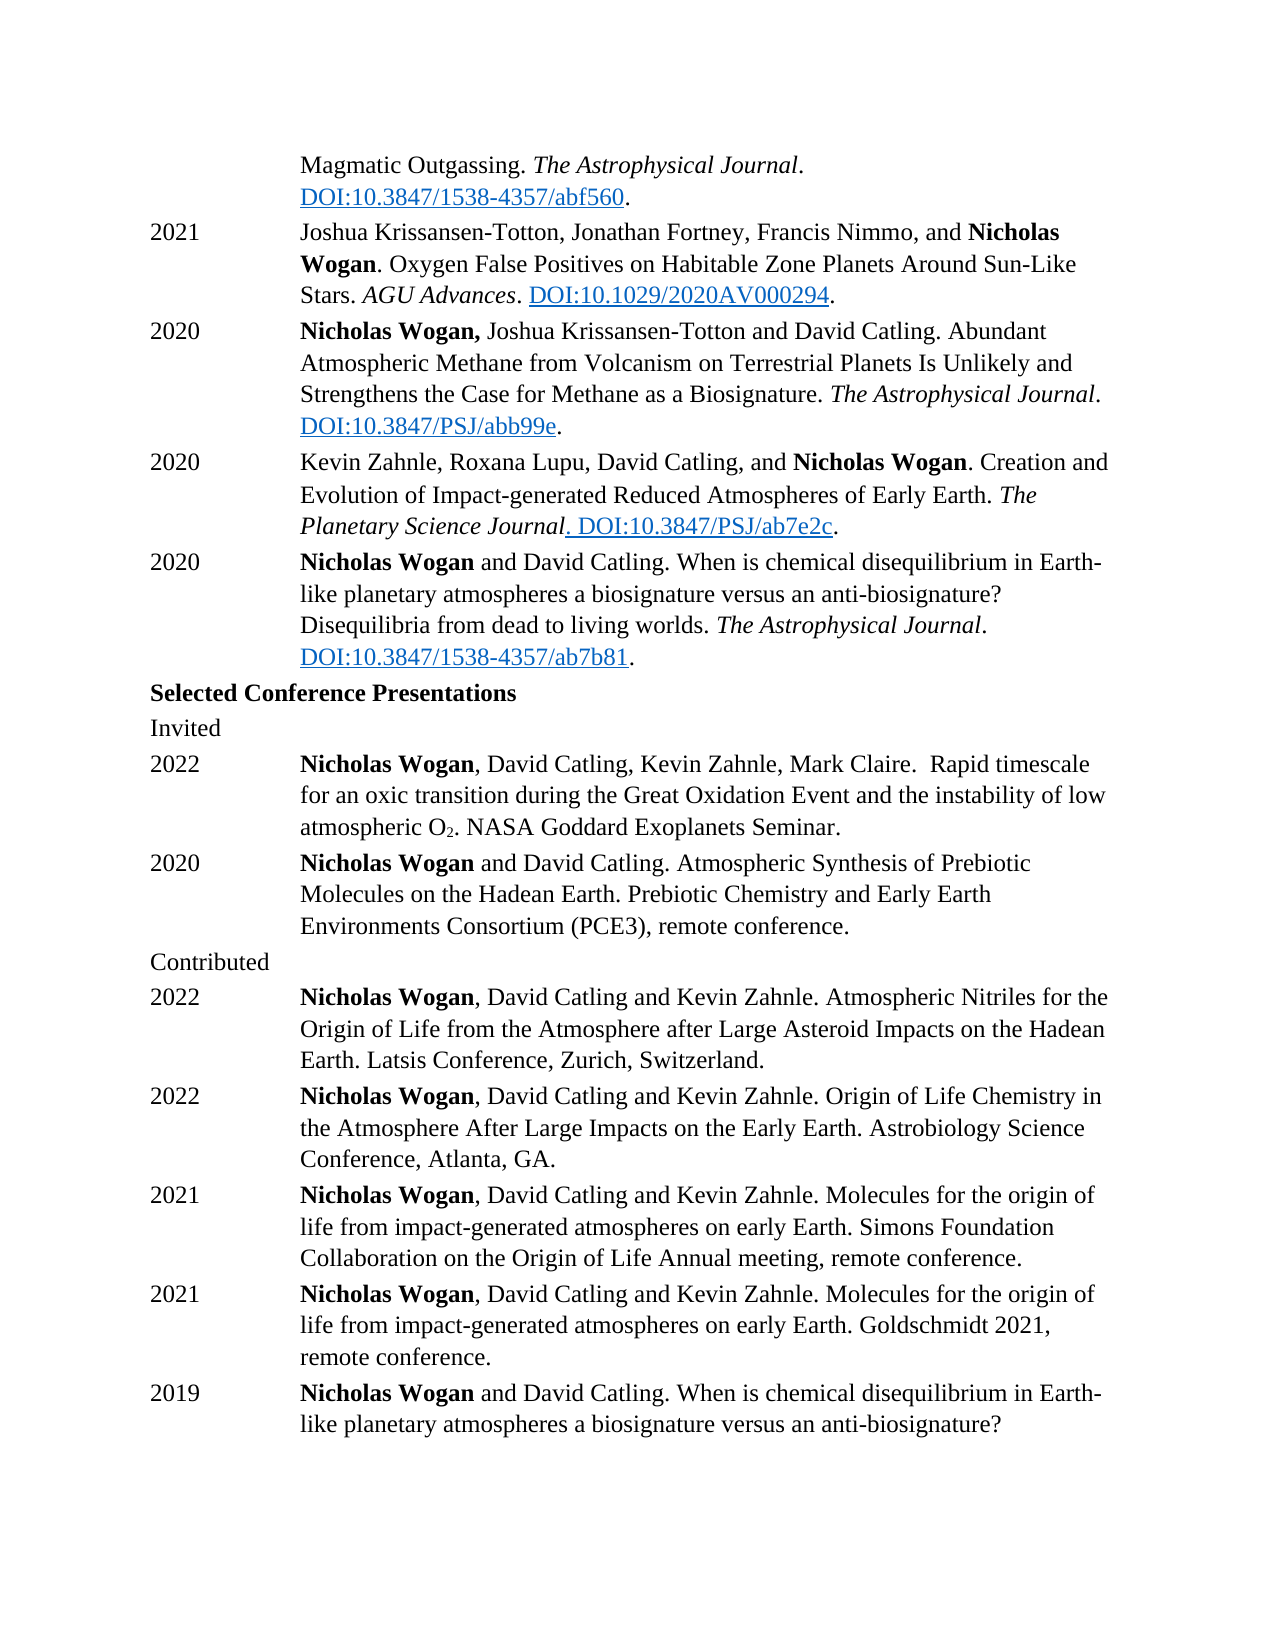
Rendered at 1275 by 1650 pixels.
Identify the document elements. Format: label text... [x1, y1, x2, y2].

text Invited [150, 713, 1125, 742]
text 2021 Nicholas Wogan, David Catling and Kevin Zahnle. Molecules for the origin of life from impact-generated atmospheres on early Earth. Simons Foundation Collaboration on the Origin of Life Annual meeting, remote conference. [150, 1180, 1125, 1272]
text Contributed [150, 947, 1125, 976]
text 2022 Nicholas Wogan, David Catling and Kevin Zahnle. Origin of Life Chemistry in the Atmosphere After Large Impacts on the Early Earth. Astrobiology Science Conference, Atlanta, GA. [150, 1081, 1125, 1173]
text 2022 Nicholas Wogan, David Catling, Kevin Zahnle, Mark Claire. Rapid timescale for an oxic transition during the Great Oxidation Event and the instability of low atmospheric O2. NASA Goddard Exoplanets Seminar. [150, 749, 1125, 841]
text 2021 Nicholas Wogan, David Catling and Kevin Zahnle. Molecules for the origin of life from impact-generated atmospheres on early Earth. Goldschmidt 2021, remote conference. [150, 1279, 1125, 1371]
text 2020 Kevin Zahnle, Roxana Lupu, David Catling, and Nicholas Wogan. ﻿Creation and Evolution of Impact-generated Reduced Atmospheres of Early Earth. The Planetary Science Journal. DOI:10.3847/PSJ/ab7e2c. [150, 447, 1125, 540]
text 2021 Joshua Krissansen-Totton, Jonathan Fortney, Francis Nimmo, and Nicholas Wogan. Oxygen False Positives on Habitable Zone Planets Around Sun‐Like Stars. AGU Advances. DOI:10.1029/2020AV000294. [150, 217, 1125, 309]
text 2020 Nicholas Wogan and David Catling. When is chemical disequilibrium in Earth-like planetary atmospheres a biosignature versus an anti-biosignature? Disequilibria from dead to living worlds. The Astrophysical Journal. DOI:10.3847/1538-4357/ab7b81. [150, 547, 1125, 671]
text Selected Conference Presentations [150, 678, 1125, 706]
text 2022 Nicholas Wogan, David Catling and Kevin Zahnle. Atmospheric Nitriles for the Origin of Life from the Atmosphere after Large Asteroid Impacts on the Hadean Earth. Latsis Conference, Zurich, Switzerland. [150, 982, 1125, 1074]
text 2020 Nicholas Wogan and David Catling. Atmospheric Synthesis of Prebiotic Molecules on the Hadean Earth. Prebiotic Chemistry and Early Earth Environments Consortium (PCE3), remote conference. [150, 848, 1125, 940]
text 2020 Nicholas Wogan, Joshua Krissansen-Totton and David Catling. Abundant Atmospheric Methane from Volcanism on Terrestrial Planets Is Unlikely and Strengthens the Case for Methane as a Biosignature. The Astrophysical Journal. DOI:10.3847/PSJ/abb99e. [150, 316, 1125, 439]
